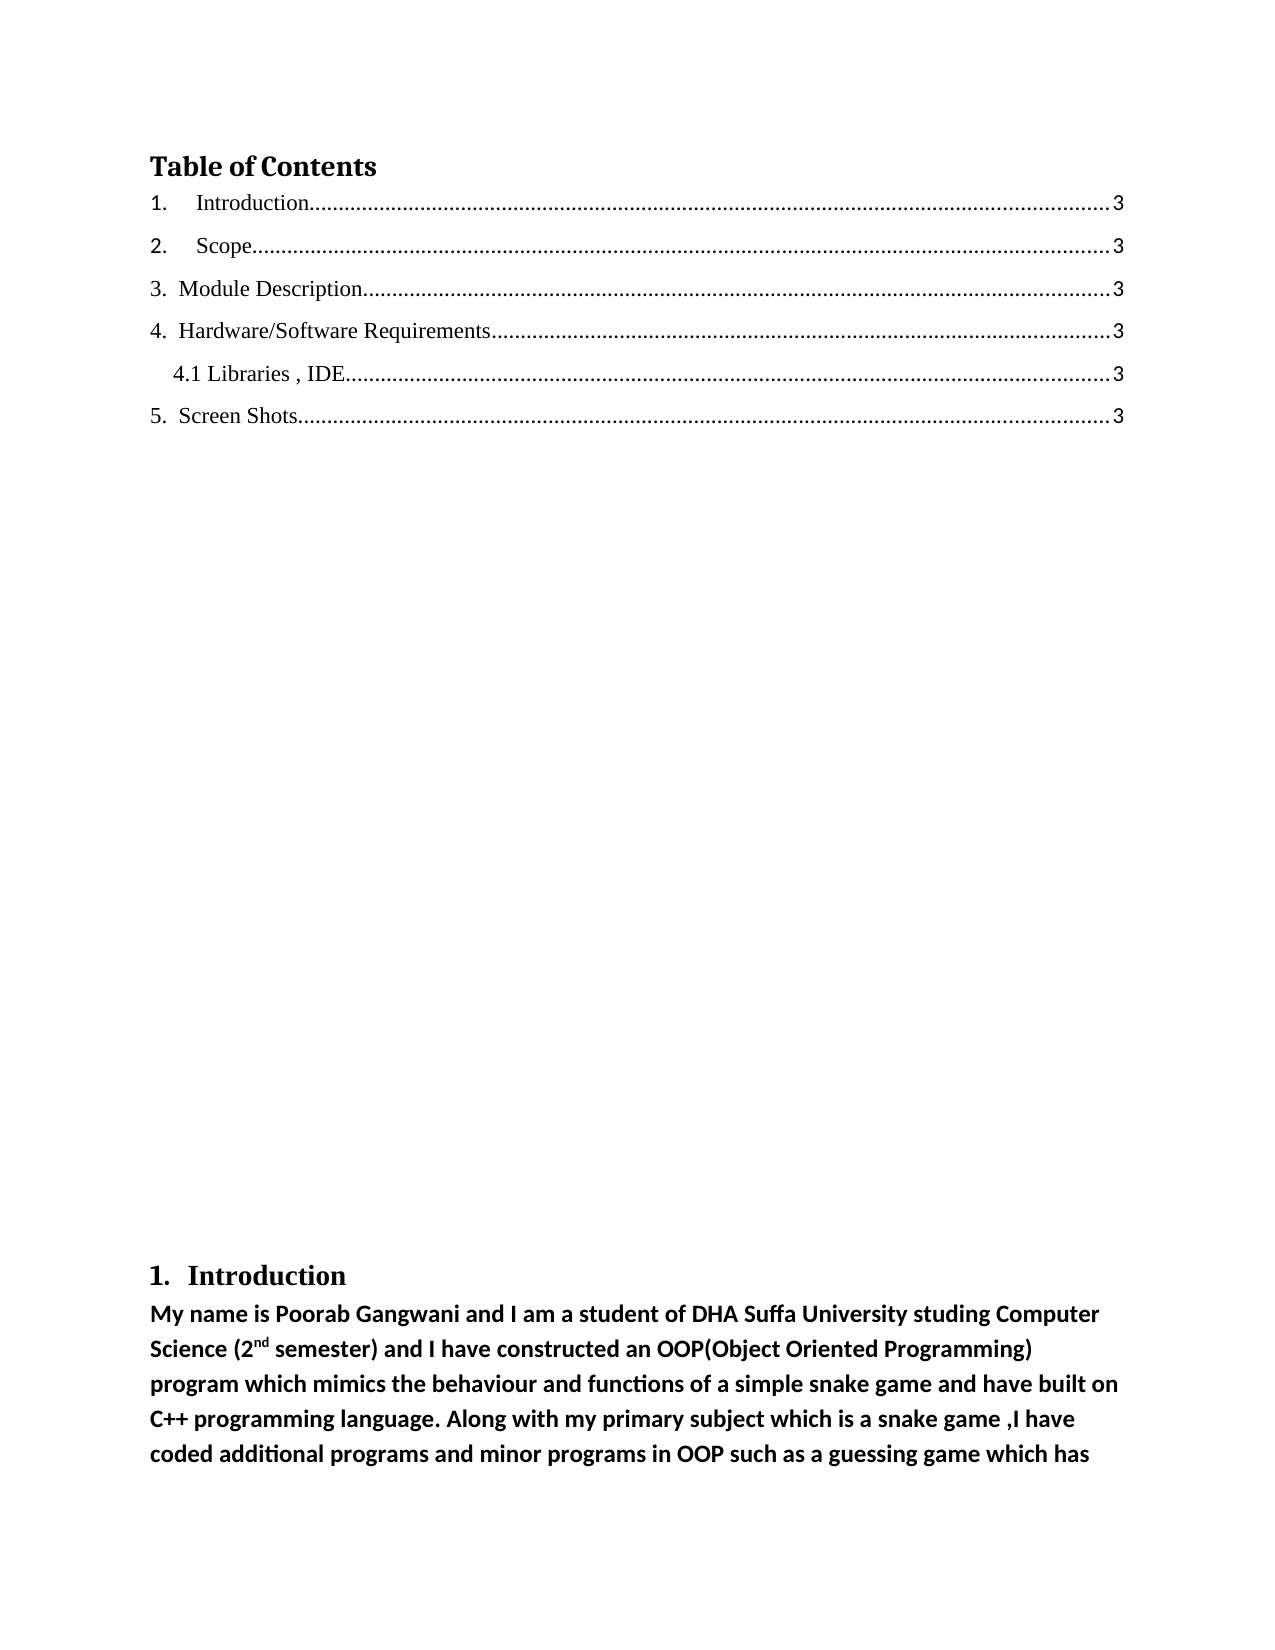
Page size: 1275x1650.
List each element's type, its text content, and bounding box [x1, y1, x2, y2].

subtitle Introduction [150, 1258, 1125, 1293]
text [150, 1298, 1125, 1468]
